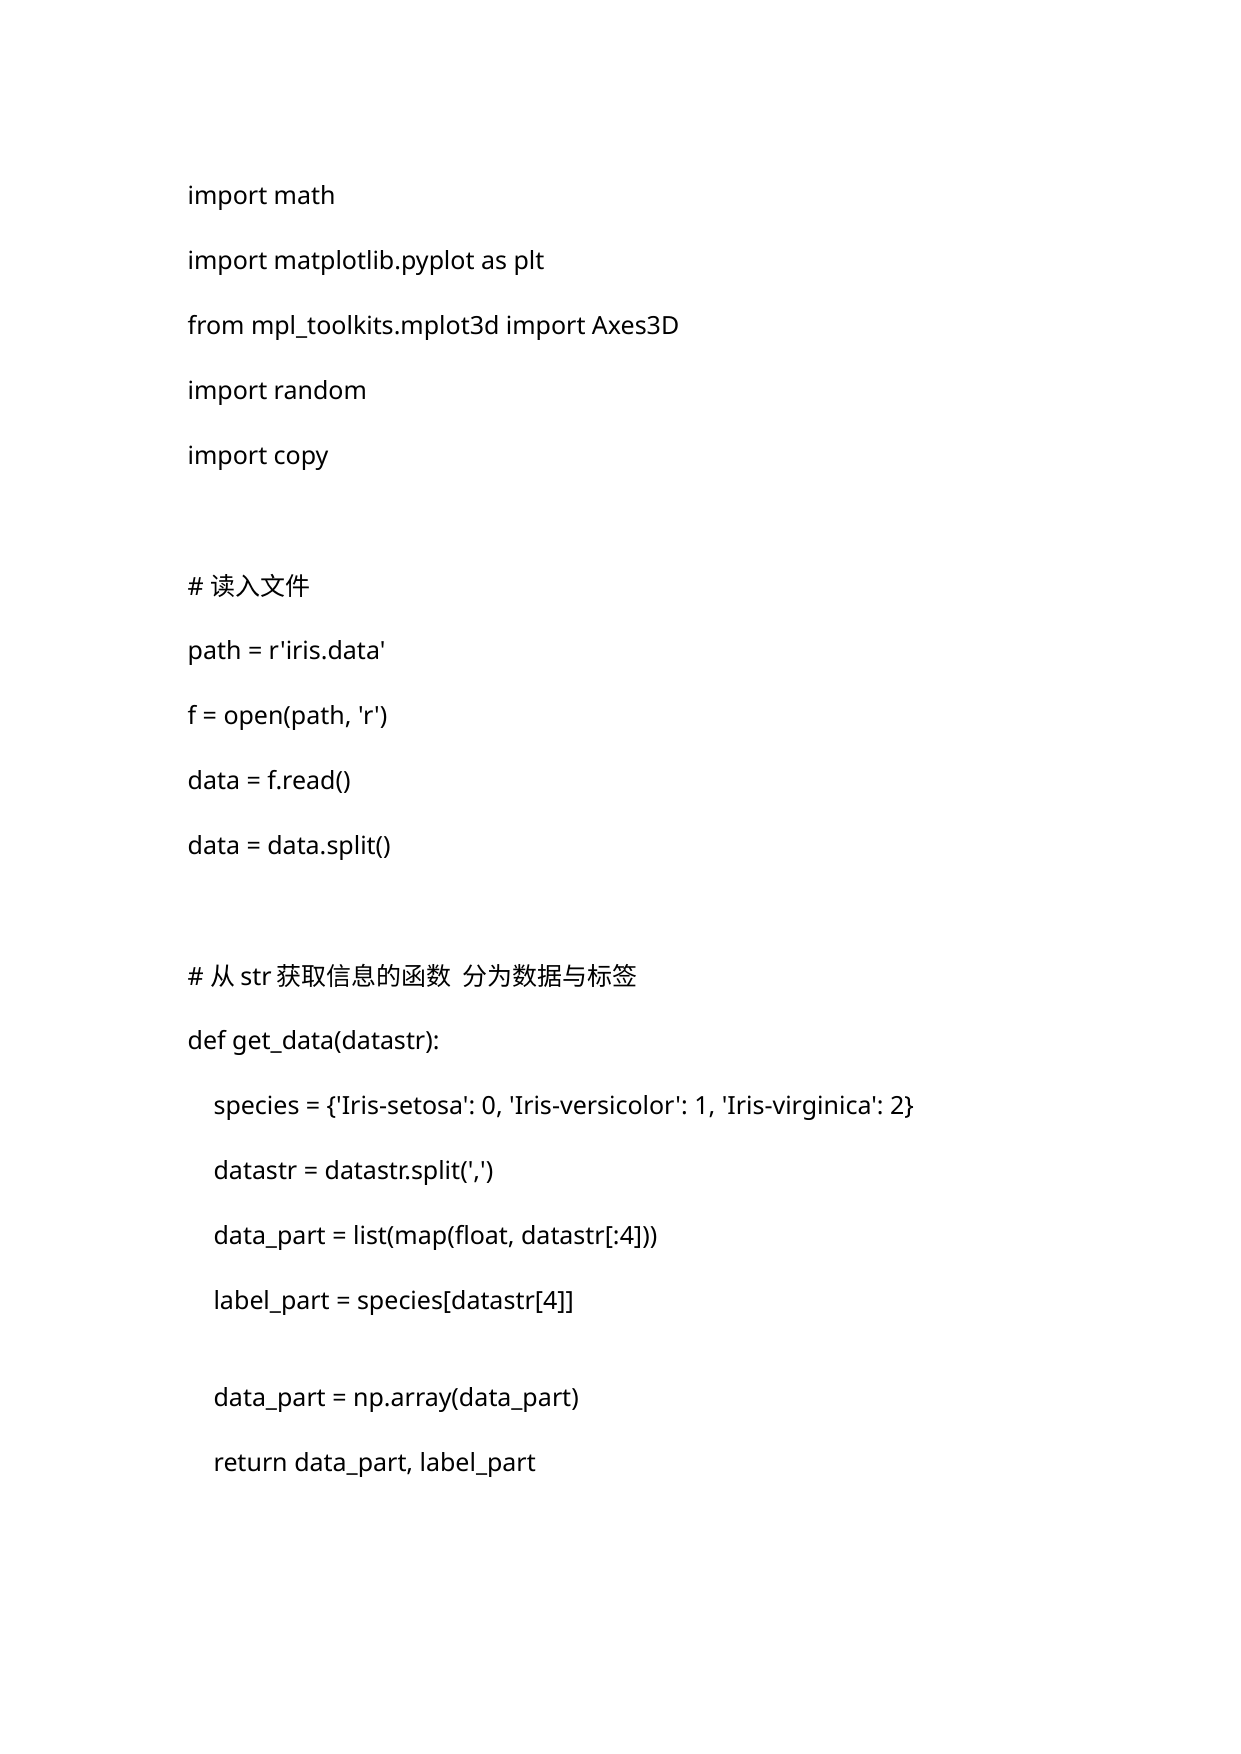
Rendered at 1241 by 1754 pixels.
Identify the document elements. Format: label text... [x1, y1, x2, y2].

list data = data.split() [187, 812, 1053, 877]
list import matplotlib.pyplot as plt [187, 227, 1053, 292]
list # 读入文件 [187, 552, 1053, 617]
list datastr = datastr.split(',') [187, 1137, 1053, 1202]
list label_part = species[datastr[4]] [187, 1267, 1053, 1332]
list path = r'iris.data' [187, 617, 1053, 682]
list import random [187, 357, 1053, 422]
list f = open(path, 'r') [187, 682, 1053, 747]
list species = {'Iris-setosa': 0, 'Iris-versicolor': 1, 'Iris-virginica': 2} [187, 1072, 1053, 1137]
list # 从str获取信息的函数 分为数据与标签 [187, 942, 1053, 1007]
list data_part = np.array(data_part) [187, 1364, 1053, 1429]
list data = f.read() [187, 747, 1053, 812]
list return data_part, label_part [187, 1429, 1053, 1494]
list data_part = list(map(float, datastr[:4])) [187, 1202, 1053, 1267]
list import copy [187, 422, 1053, 487]
list from mpl_toolkits.mplot3d import Axes3D [187, 292, 1053, 357]
list import math [187, 162, 1053, 227]
list def get_data(datastr): [187, 1007, 1053, 1072]
